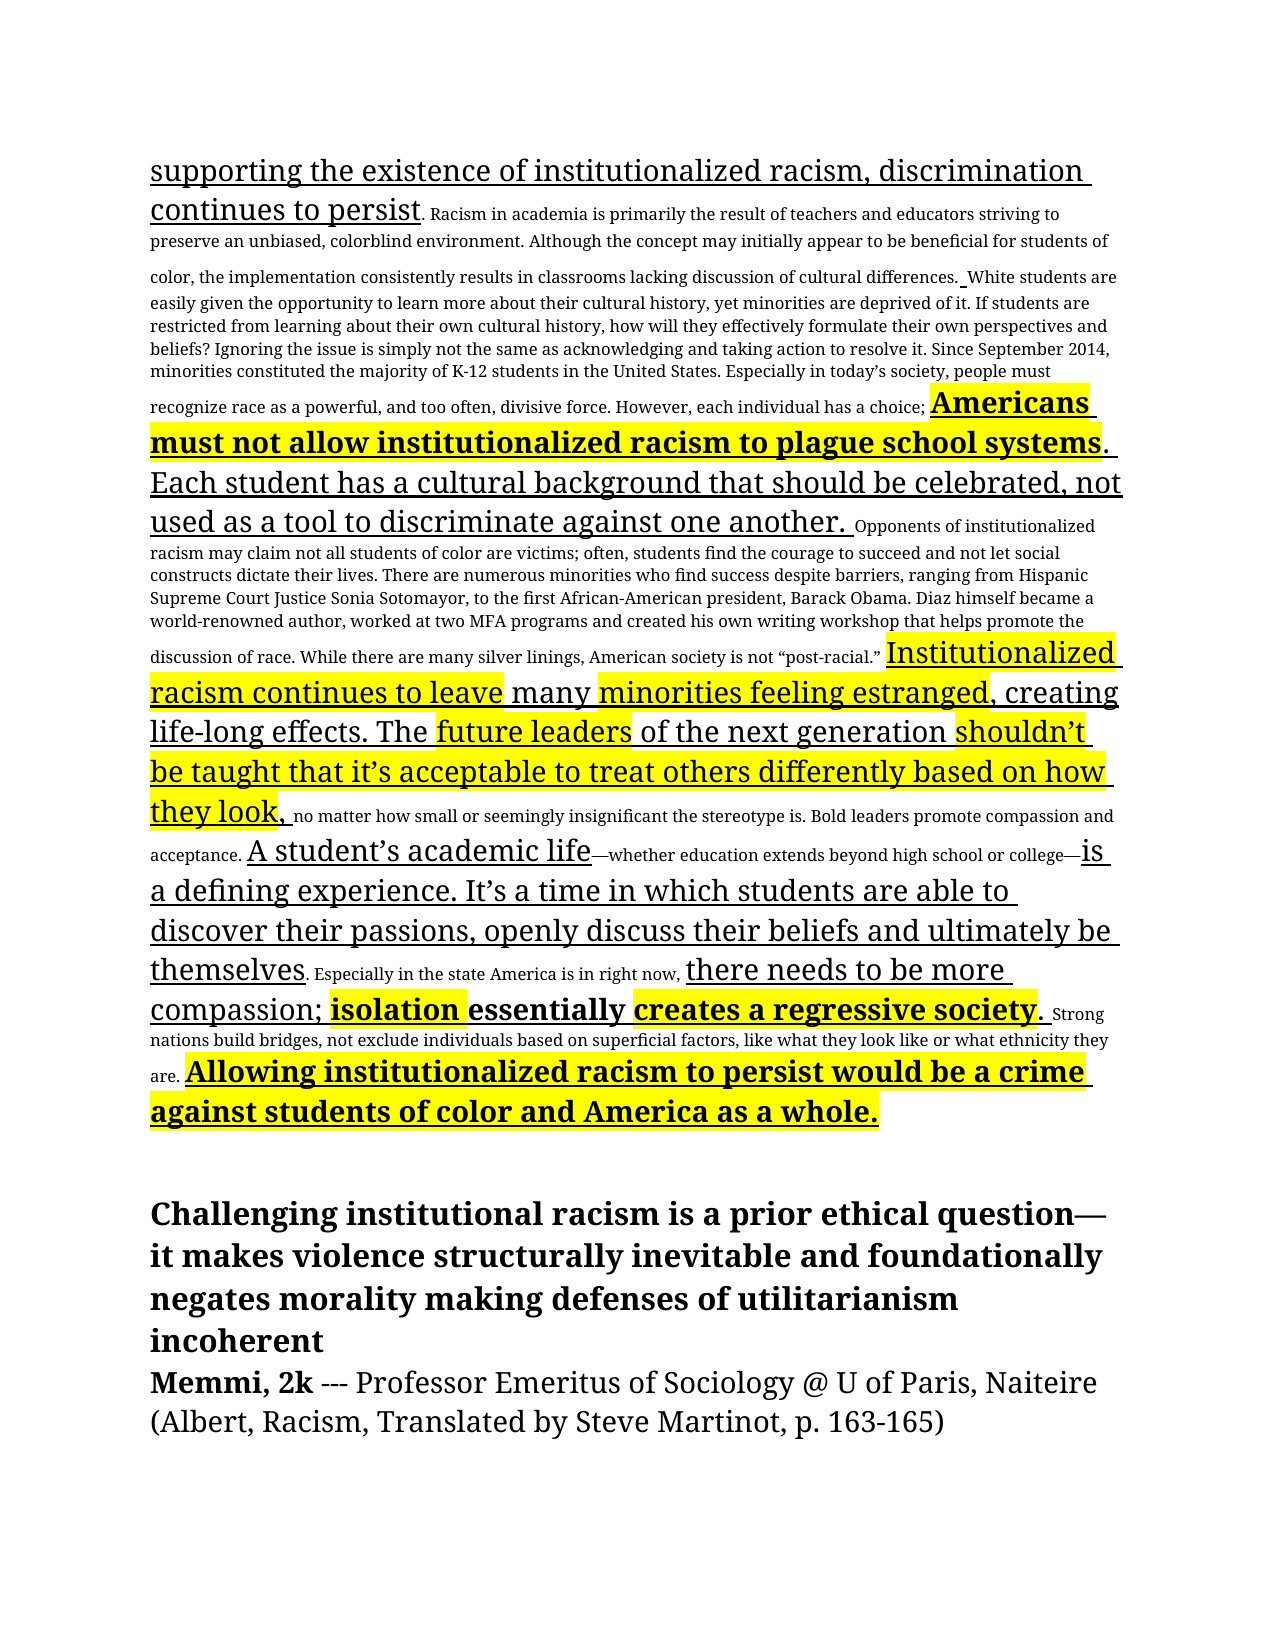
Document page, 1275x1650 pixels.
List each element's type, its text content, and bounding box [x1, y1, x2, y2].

text Memmi, 2k --- Professor Emeritus of Sociology @ U of Paris, Naiteire (Albert, Racism, Translated by Steve Martinot, p. 163-165) [150, 1362, 1125, 1441]
subtitle Challenging institutional racism is a prior ethical question— it makes violence structurally inevitable and foundationally negates morality making defenses of utilitarianism incoherent [150, 1192, 1125, 1362]
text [150, 150, 1125, 1131]
